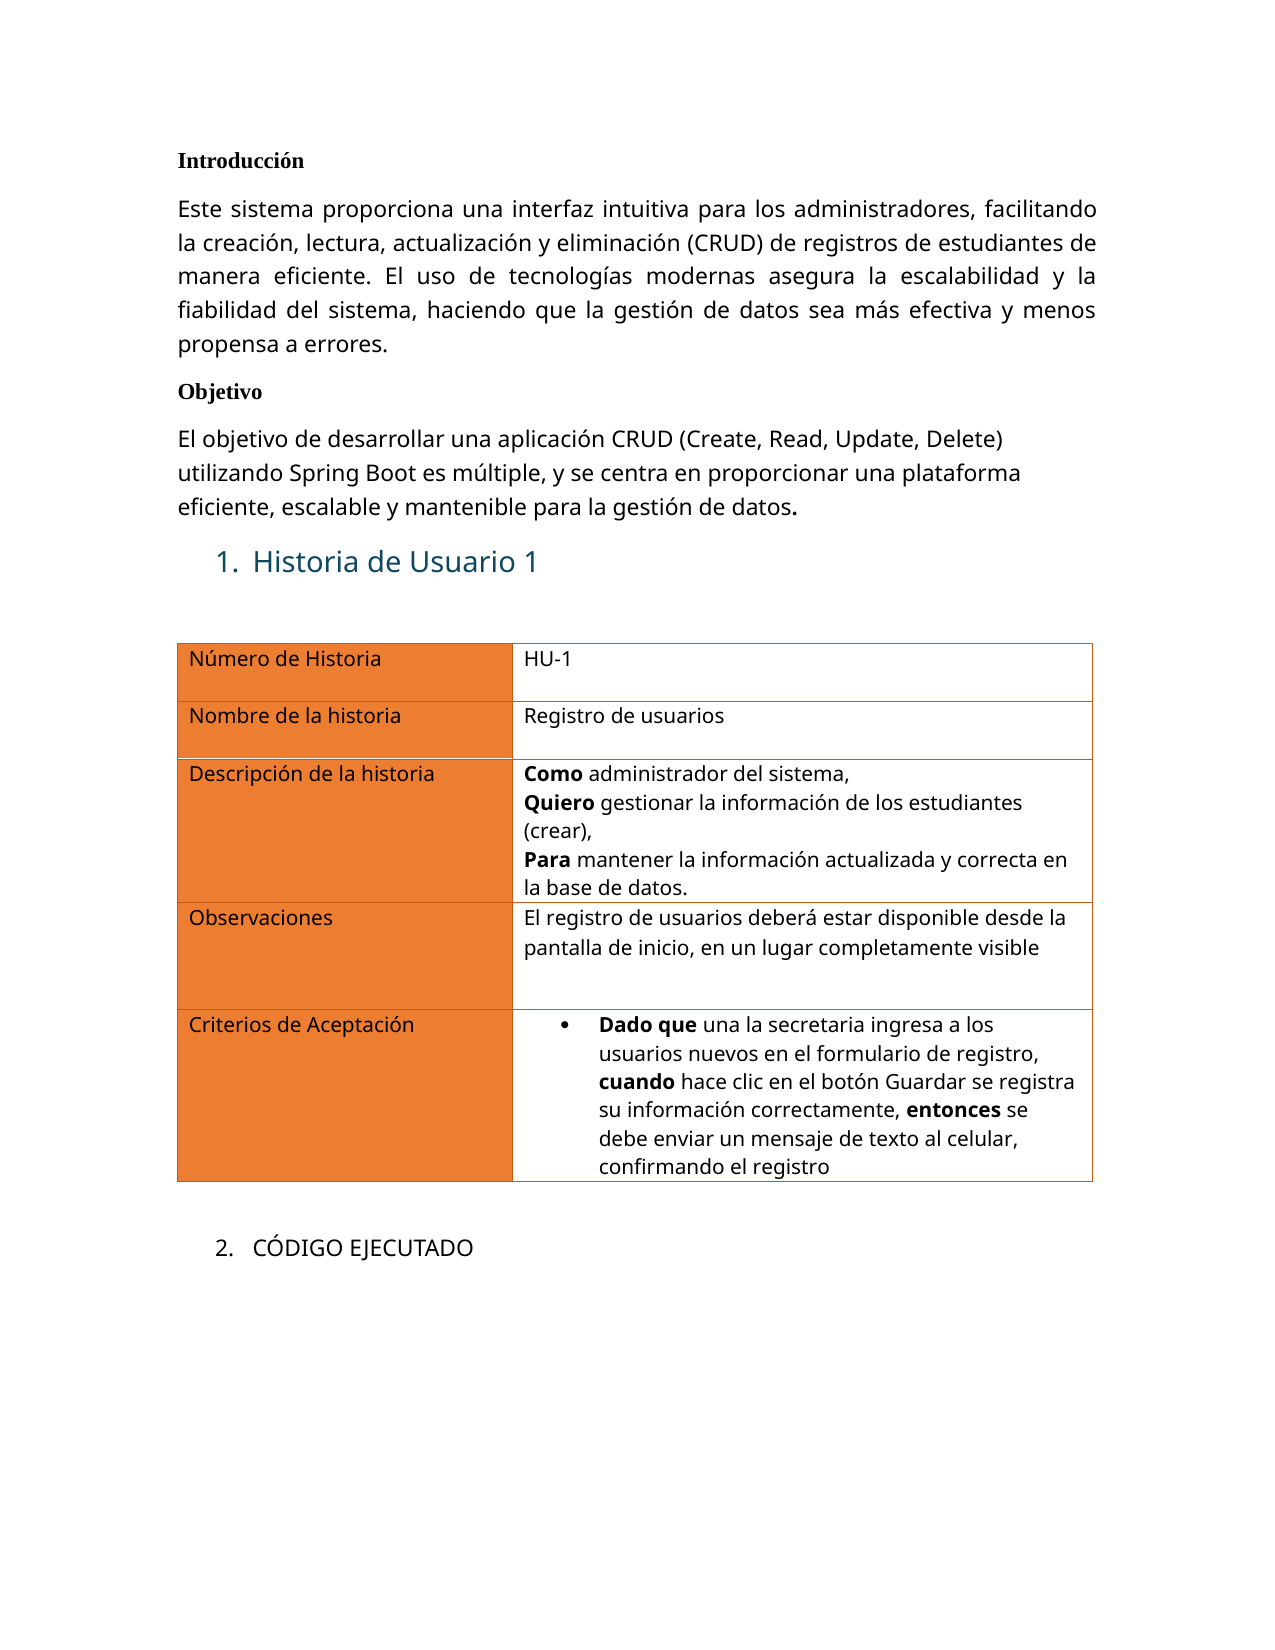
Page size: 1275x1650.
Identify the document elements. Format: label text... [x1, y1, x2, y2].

table_cell El registro de usuarios deberá estar disponible desde la pantalla de inicio, en un lugar completamente visible [513, 903, 1092, 1009]
table_cell Dado que una la secretaria ingresa a los usuarios nuevos en el formulario de registro, cuando hace clic en el botón Guardar se registra su información correctamente, entonces se debe enviar un mensaje de texto al celular, confirmando el registro [513, 1010, 1092, 1181]
table_header Número de Historia [178, 644, 512, 701]
text Objetivo [177, 378, 1098, 404]
text Introducción [177, 148, 1098, 174]
text El objetivo de desarrollar una aplicación CRUD (Create, Read, Update, Delete) utilizando Spring Boot es múltiple, y se centra en proporcionar una plataforma eficiente, escalable y mantenible para la gestión de datos. [177, 423, 1098, 522]
table_header HU-1 [513, 644, 1092, 701]
table_cell Registro de usuarios [513, 702, 1092, 758]
subtitle Historia de Usuario 1 [215, 541, 1098, 581]
table_cell Descripción de la historia [178, 760, 512, 902]
table_cell Como administrador del sistema, Quiero gestionar la información de los estudiantes (crear), Para mantener la información actualizada y correcta en la base de datos. [513, 760, 1092, 902]
table_cell Observaciones [178, 903, 512, 1009]
list CÓDIGO EJECUTADO [215, 1232, 1098, 1263]
text Este sistema proporciona una interfaz intuitiva para los administradores, facilitando la creación, lectura, actualización y eliminación (CRUD) de registros de estudiantes de manera eficiente. El uso de tecnologías modernas asegura la escalabilidad y la fiabilidad del sistema, haciendo que la gestión de datos sea más efectiva y menos propensa a errores. [177, 193, 1098, 359]
table_cell Nombre de la historia [178, 702, 512, 758]
table_cell Criterios de Aceptación [178, 1010, 512, 1181]
